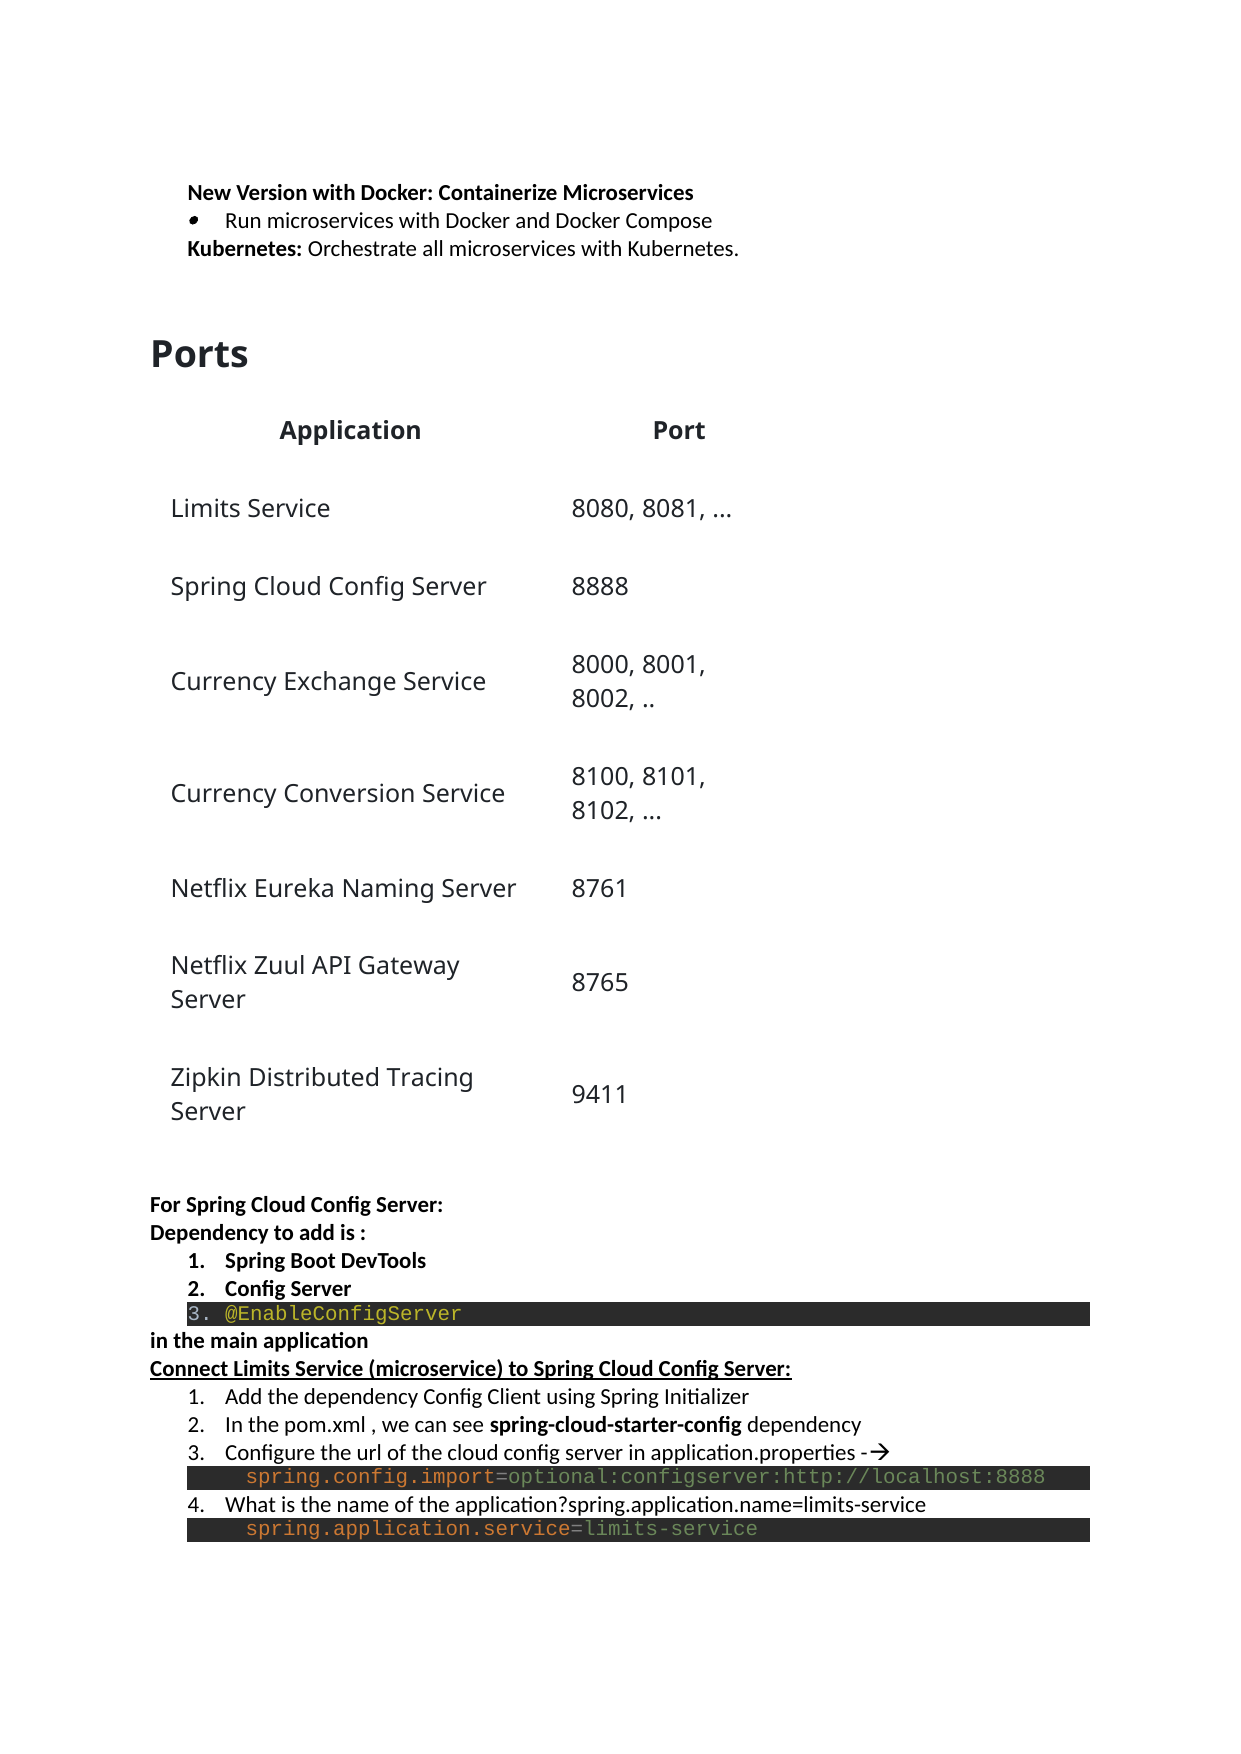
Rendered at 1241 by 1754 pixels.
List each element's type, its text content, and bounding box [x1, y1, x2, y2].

table_cell Spring Cloud Config Server [150, 559, 551, 637]
table_header Port [551, 404, 807, 481]
text Dependency to add is : [150, 1218, 1090, 1246]
table_cell Netflix Eureka Naming Server [150, 861, 551, 939]
text Connect Limits Service (microservice) to Spring Cloud Config Server: [150, 1354, 1090, 1382]
list @EnableConfigServer [187, 1302, 1090, 1326]
table_cell 8000, 8001, 8002, .. [551, 637, 807, 749]
text Ports [150, 328, 1090, 379]
table_cell Netflix Zuul API Gateway Server [150, 939, 551, 1051]
text New Version with Docker: Containerize Microservices [187, 178, 1090, 206]
table_cell 8761 [551, 861, 807, 939]
table_cell Currency Conversion Service [150, 749, 551, 861]
table_header Application [150, 404, 551, 481]
table_cell Limits Service [150, 481, 551, 559]
list Configure the url of the cloud config server in application.properties - [187, 1438, 1090, 1466]
table_cell 8080, 8081, ... [551, 481, 807, 559]
list Add the dependency Config Client using Spring Initializer [187, 1382, 1090, 1410]
table_cell Currency Exchange Service [150, 637, 551, 749]
list What is the name of the application?spring.application.name=limits-service [187, 1490, 1090, 1518]
text For Spring Cloud Config Server: [150, 1190, 1090, 1218]
list In the pom.xml , we can see spring-cloud-starter-config dependency [187, 1410, 1090, 1438]
text in the main application [150, 1326, 1090, 1354]
table_cell 8765 [551, 939, 807, 1051]
table_cell Zipkin Distributed Tracing Server [150, 1051, 551, 1162]
table_cell 8100, 8101, 8102, ... [551, 749, 807, 861]
text spring.application.service=limits-service [187, 1518, 1090, 1542]
list Spring Boot DevTools [187, 1246, 1090, 1274]
table_cell 9411 [551, 1051, 807, 1162]
list Config Server [187, 1274, 1090, 1302]
table_cell 8888 [551, 559, 807, 637]
text spring.config.import=optional:configserver:http://localhost:8888 [187, 1466, 1090, 1490]
list Run microservices with Docker and Docker Compose [187, 206, 1090, 234]
text Kubernetes: Orchestrate all microservices with Kubernetes. [187, 234, 1090, 262]
